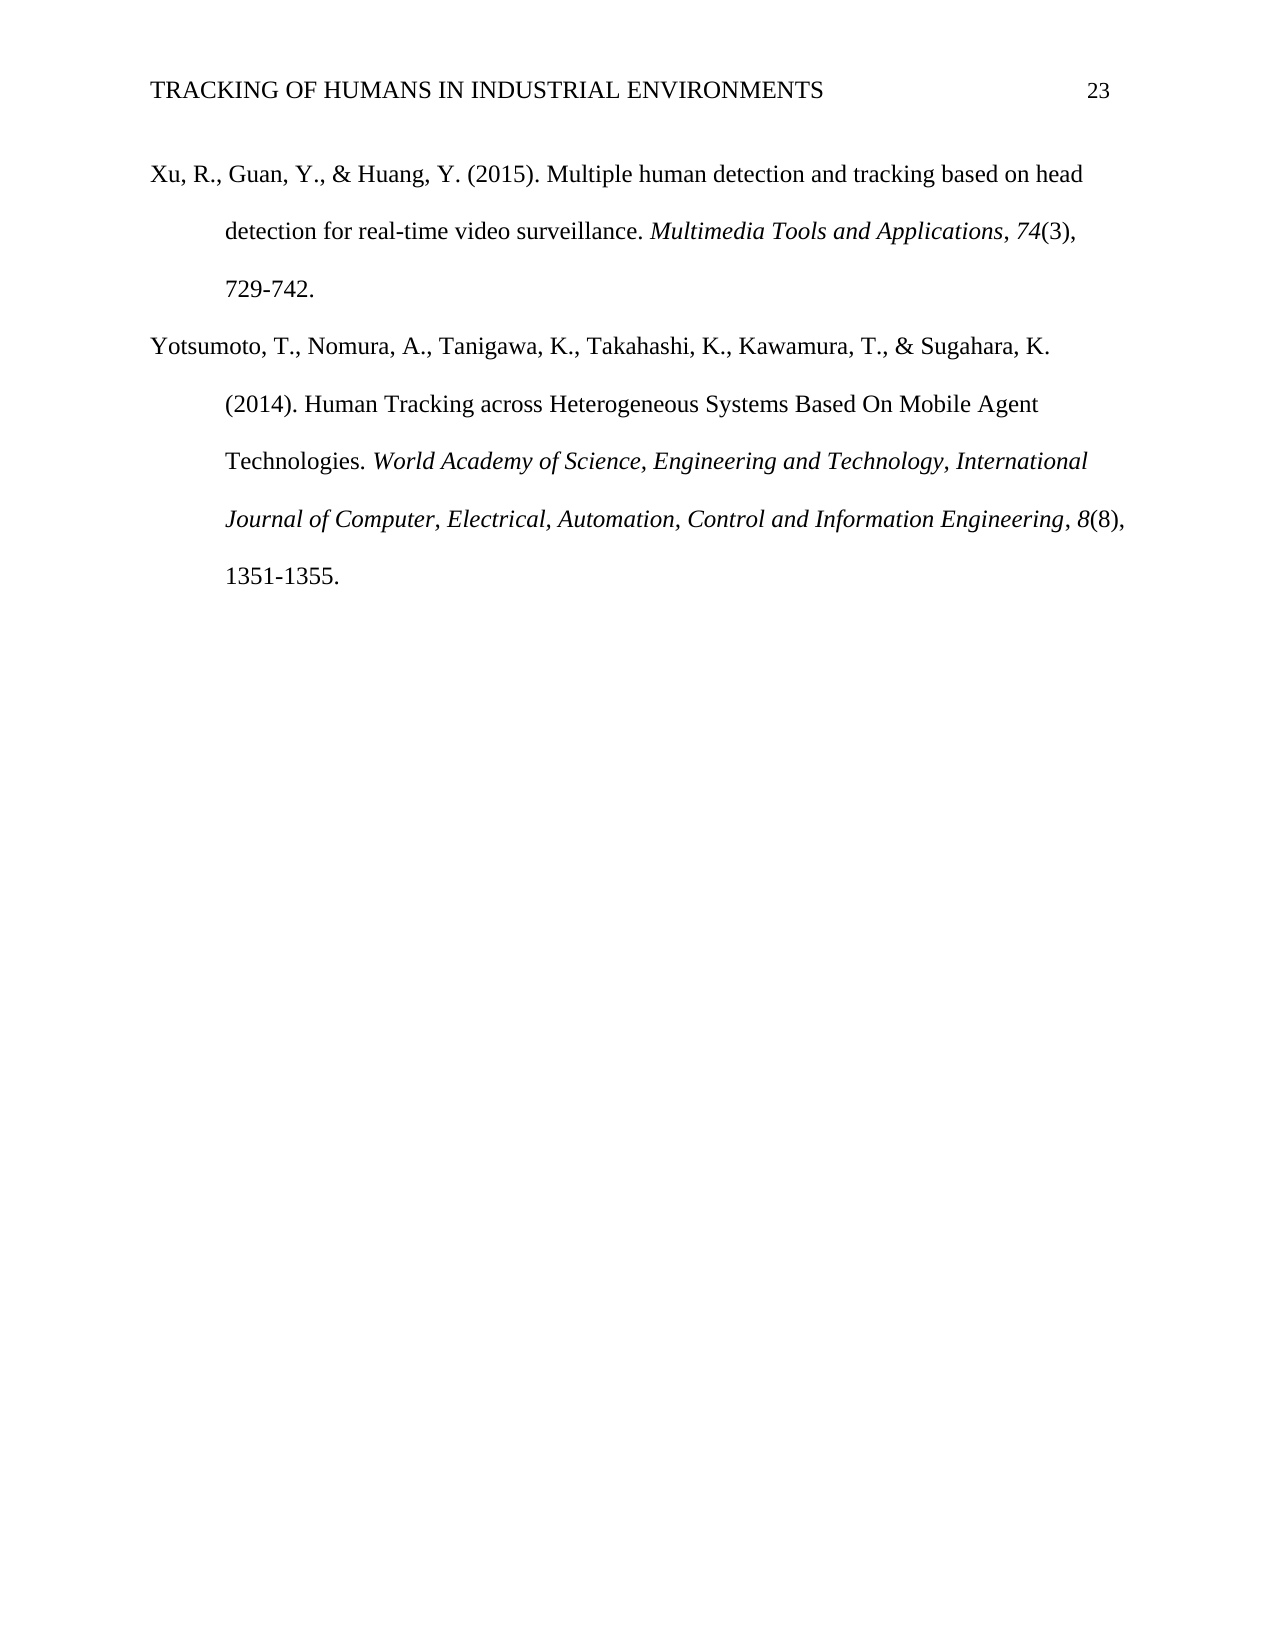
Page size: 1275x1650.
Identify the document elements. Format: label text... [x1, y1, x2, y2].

text Yotsumoto, T., Nomura, A., Tanigawa, K., Takahashi, K., Kawamura, T., & Sugahara, K. (2014). Human Tracking across Heterogeneous Systems Based On Mobile Agent Technologies. World Academy of Science, Engineering and Technology, International Journal of Computer, Electrical, Automation, Control and Information Engineering, 8(8), 1351-1355. [150, 331, 1125, 590]
text Xu, R., Guan, Y., & Huang, Y. (2015). Multiple human detection and tracking based on head detection for real-time video surveillance. Multimedia Tools and Applications, 74(3), 729-742. [150, 159, 1125, 303]
